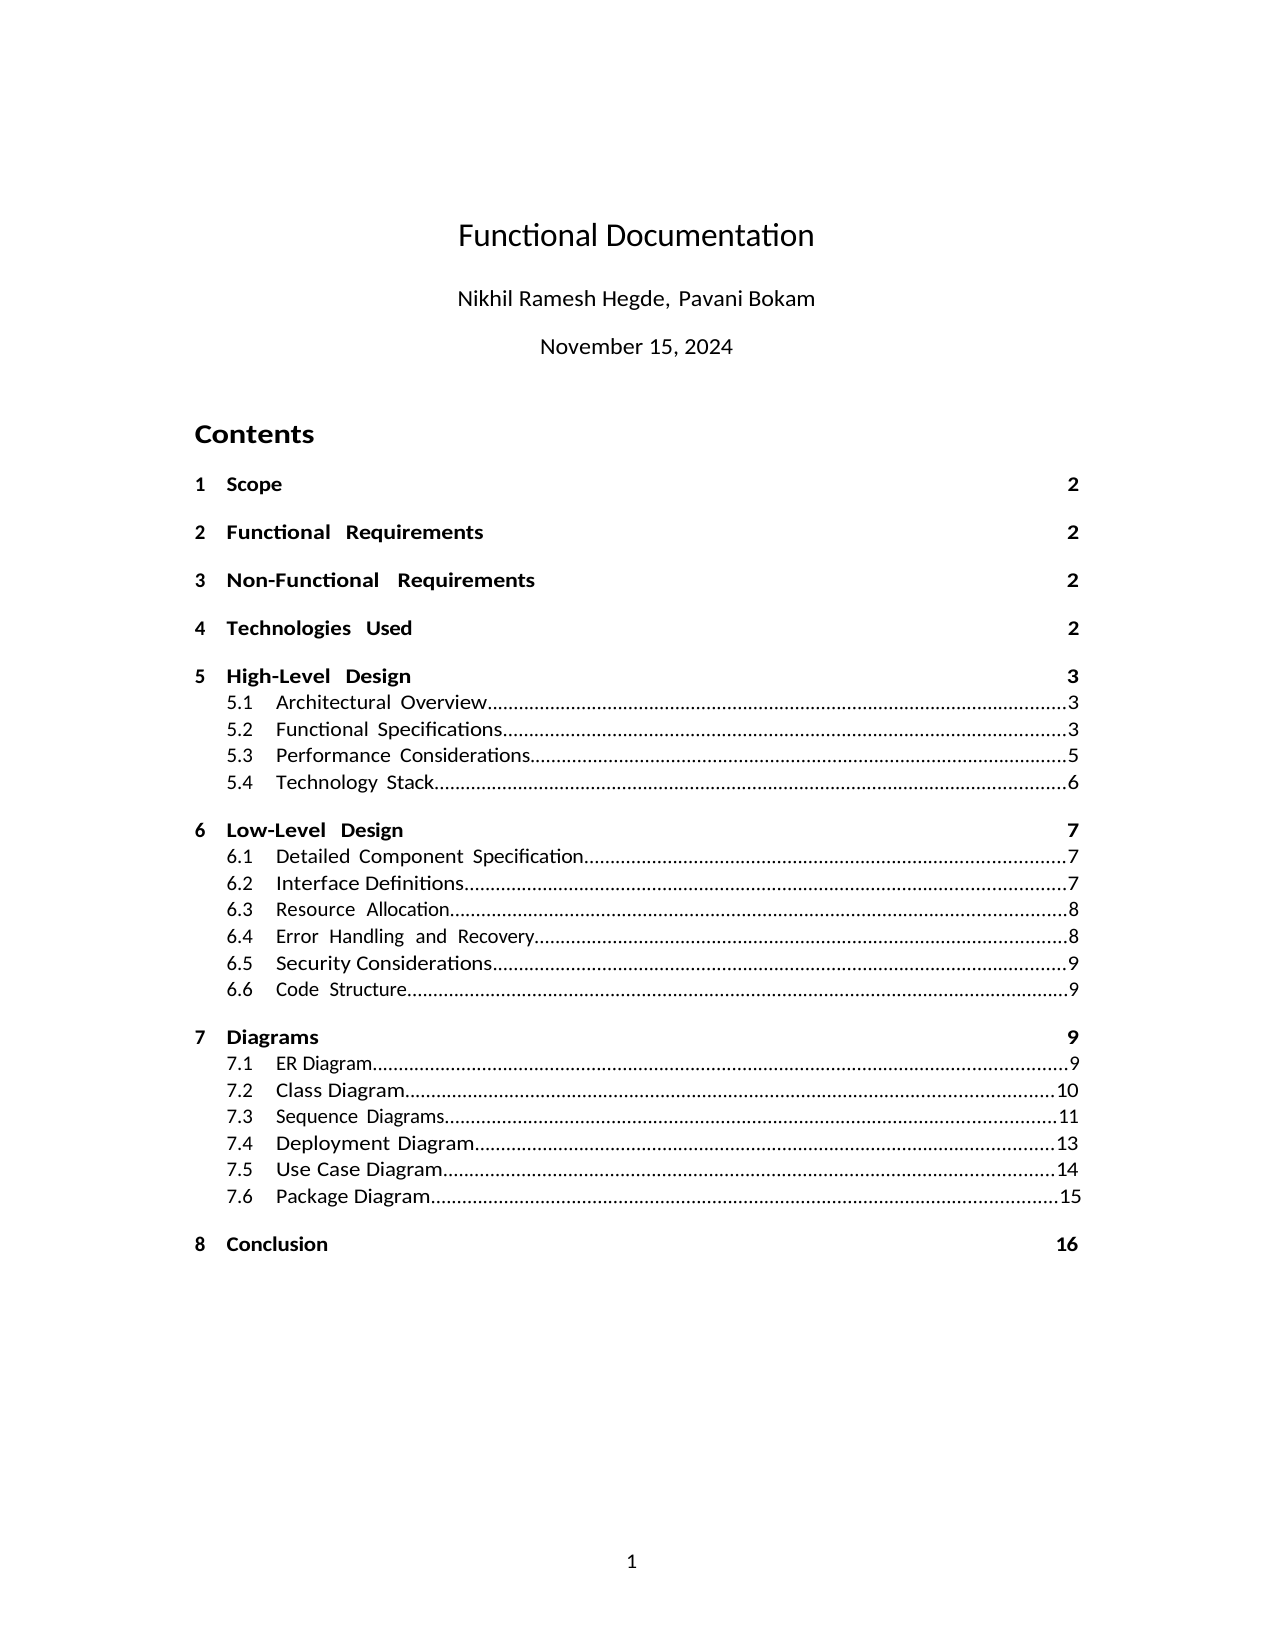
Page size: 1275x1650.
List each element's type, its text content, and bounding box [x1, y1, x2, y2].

subtitle Nikhil Ramesh Hegde, Pavani Bokam November 15, 2024 [409, 284, 864, 360]
text Contents [194, 417, 1125, 451]
title Functional Documentation [409, 214, 864, 255]
